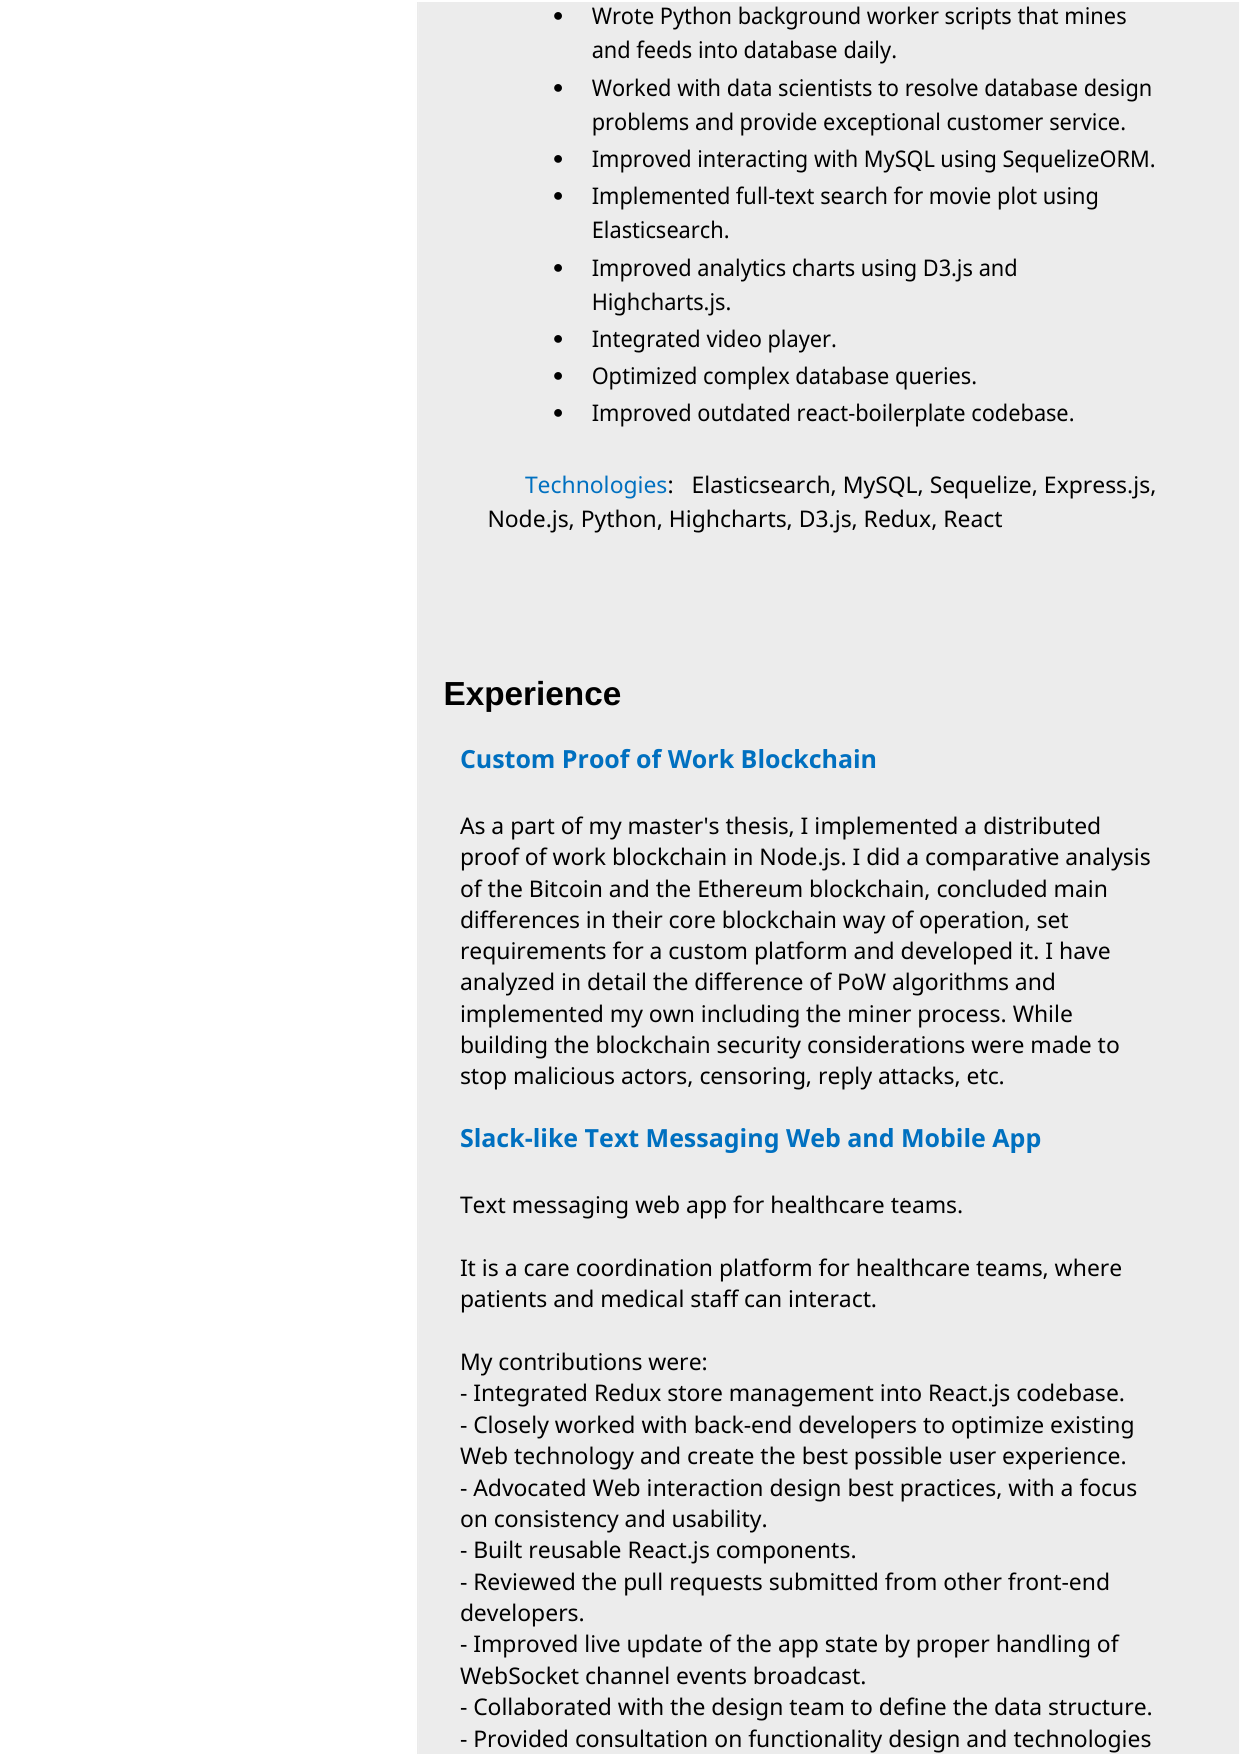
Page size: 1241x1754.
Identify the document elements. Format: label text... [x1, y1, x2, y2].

picture [415, 2, 1240, 1754]
list Worked with data scientists to resolve database design problems and provide exceptional customer service. [554, 71, 1163, 137]
text - Reviewed the pull requests submitted from other front-end developers. [460, 1566, 1163, 1628]
list Optimized complex database queries. [554, 360, 1163, 391]
text - Advocated Web interaction design best practices, with a focus on consistency and usability. [460, 1471, 1163, 1534]
text Technologies: Elasticsearch, MySQL, Sequelize, Express.js, Node.js, Python, Highcharts, D3.js, Redux, React [487, 468, 1163, 534]
text - Collaborated with the design team to define the data structure. [460, 1691, 1163, 1722]
text As a part of my master's thesis, I implemented a distributed proof of work blockchain in Node.js. I did a comparative analysis of the Bitcoin and the Ethereum blockchain, concluded main differences in their core blockchain way of operation, set requirements for a custom platform and developed it. I have analyzed in detail the difference of PoW algorithms and implemented my own including the miner process. While building the blockchain security considerations were made to stop malicious actors, censoring, reply attacks, etc. [460, 810, 1163, 1091]
list Wrote Python background worker scripts that mines and feeds into database daily. [554, 0, 1163, 66]
text Custom Proof of Work Blockchain [460, 742, 1163, 776]
list Improved outdated react-boilerplate codebase. [554, 397, 1163, 428]
subtitle Experience [424, 674, 756, 713]
text My contributions were: [460, 1346, 1163, 1377]
text - Closely worked with back-end developers to optimize existing Web technology and create the best possible user experience. [460, 1409, 1163, 1471]
list Implemented full-text search for movie plot using Elasticsearch. [554, 180, 1163, 246]
text Slack-like Text Messaging Web and Mobile App [460, 1120, 1163, 1154]
list Improved analytics charts using D3.js and Highcharts.js. [554, 251, 1163, 317]
text Text messaging web app for healthcare teams. [460, 1189, 1163, 1220]
text - Improved live update of the app state by proper handling of WebSocket channel events broadcast. [460, 1628, 1163, 1691]
text - Integrated Redux store management into React.js codebase. [460, 1377, 1163, 1408]
list Improved interacting with MySQL using SequelizeORM. [554, 143, 1163, 174]
text - Built reusable React.js components. [460, 1534, 1163, 1565]
list Integrated video player. [554, 323, 1163, 354]
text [460, 1722, 1163, 1754]
text It is a care coordination platform for healthcare teams, where patients and medical staff can interact. [460, 1252, 1163, 1314]
